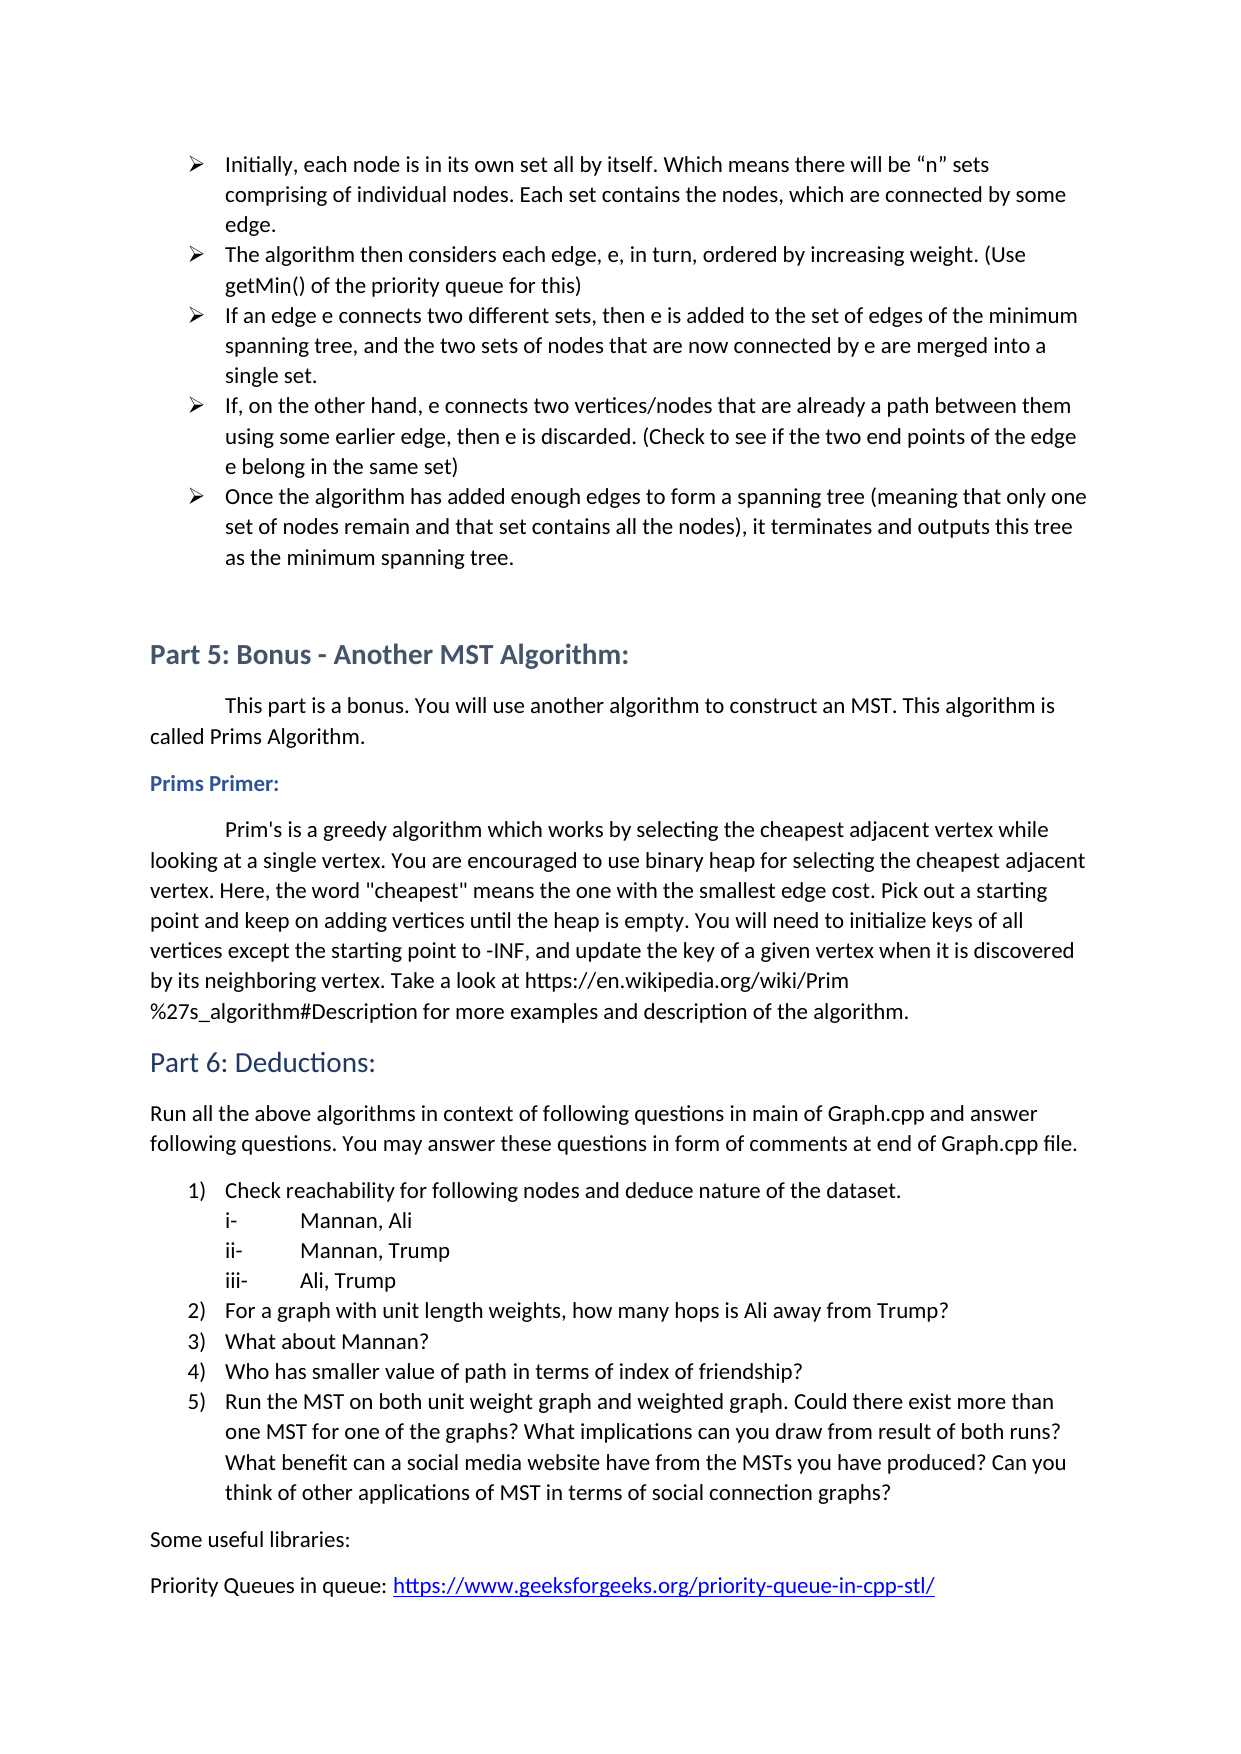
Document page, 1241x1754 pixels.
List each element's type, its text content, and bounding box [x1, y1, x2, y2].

text This part is a bonus. You will use another algorithm to construct an MST. This algorithm is called Prims Algorithm. [150, 692, 1090, 750]
list Mannan, Trump [225, 1236, 1090, 1264]
text Part 5: Bonus - Another MST Algorithm: [150, 636, 1090, 672]
list If an edge e connects two different sets, then e is added to the set of edges of the minimum spanning tree, and the two sets of nodes that are now connected by e are merged into a single set. [187, 301, 1090, 389]
list The algorithm then considers each edge, e, in turn, ordered by increasing weight. (Use getMin() of the priority queue for this) [187, 241, 1090, 299]
text Priority Queues in queue: https://www.geeksforgeeks.org/priority-queue-in-cpp-stl/ [150, 1572, 1090, 1600]
list Who has smaller value of path in terms of index of friendship? [187, 1357, 1090, 1385]
list Mannan, Ali [225, 1206, 1090, 1234]
list Check reachability for following nodes and deduce nature of the dataset. [187, 1176, 1090, 1204]
text Some useful libraries: [150, 1525, 1090, 1553]
list If, on the other hand, e connects two vertices/nodes that are already a path between them using some earlier edge, then e is discarded. (Check to see if the two end points of the edge e belong in the same set) [187, 392, 1090, 480]
list What about Mannan? [187, 1327, 1090, 1355]
list Initially, each node is in its own set all by itself. Which means there will be “n” sets comprising of individual nodes. Each set contains the nodes, which are connected by some edge. [187, 150, 1090, 238]
list Once the algorithm has added enough edges to form a spanning tree (meaning that only one set of nodes remain and that set contains all the nodes), it terminates and outputs this tree as the minimum spanning tree. [187, 482, 1090, 571]
list For a graph with unit length weights, how many hops is Ali away from Trump? [187, 1297, 1090, 1325]
text Prims Primer: [150, 769, 1090, 797]
text Part 6: Deductions: [150, 1044, 1090, 1079]
list Ali, Trump [225, 1266, 1090, 1294]
text Run all the above algorithms in context of following questions in main of Graph.cpp and answer following questions. You may answer these questions in form of comments at end of Graph.cpp file. [150, 1099, 1090, 1157]
text Prim's is a greedy algorithm which works by selecting the cheapest adjacent vertex while looking at a single vertex. You are encouraged to use binary heap for selecting the cheapest adjacent vertex. Here, the word "cheapest" means the one with the smallest edge cost. Pick out a starting point and keep on adding vertices until the heap is empty. You will need to initialize keys of all vertices except the starting point to -INF, and update the key of a given vertex when it is discovered by its neighboring vertex. Take a look at https://en.wikipedia.org/wiki/Prim%27s_algorithm#Description for more examples and description of the algorithm. [150, 816, 1090, 1025]
list Run the MST on both unit weight graph and weighted graph. Could there exist more than one MST for one of the graphs? What implications can you draw from result of both runs? What benefit can a social media website have from the MSTs you have produced? Can you think of other applications of MST in terms of social connection graphs? [187, 1387, 1090, 1506]
